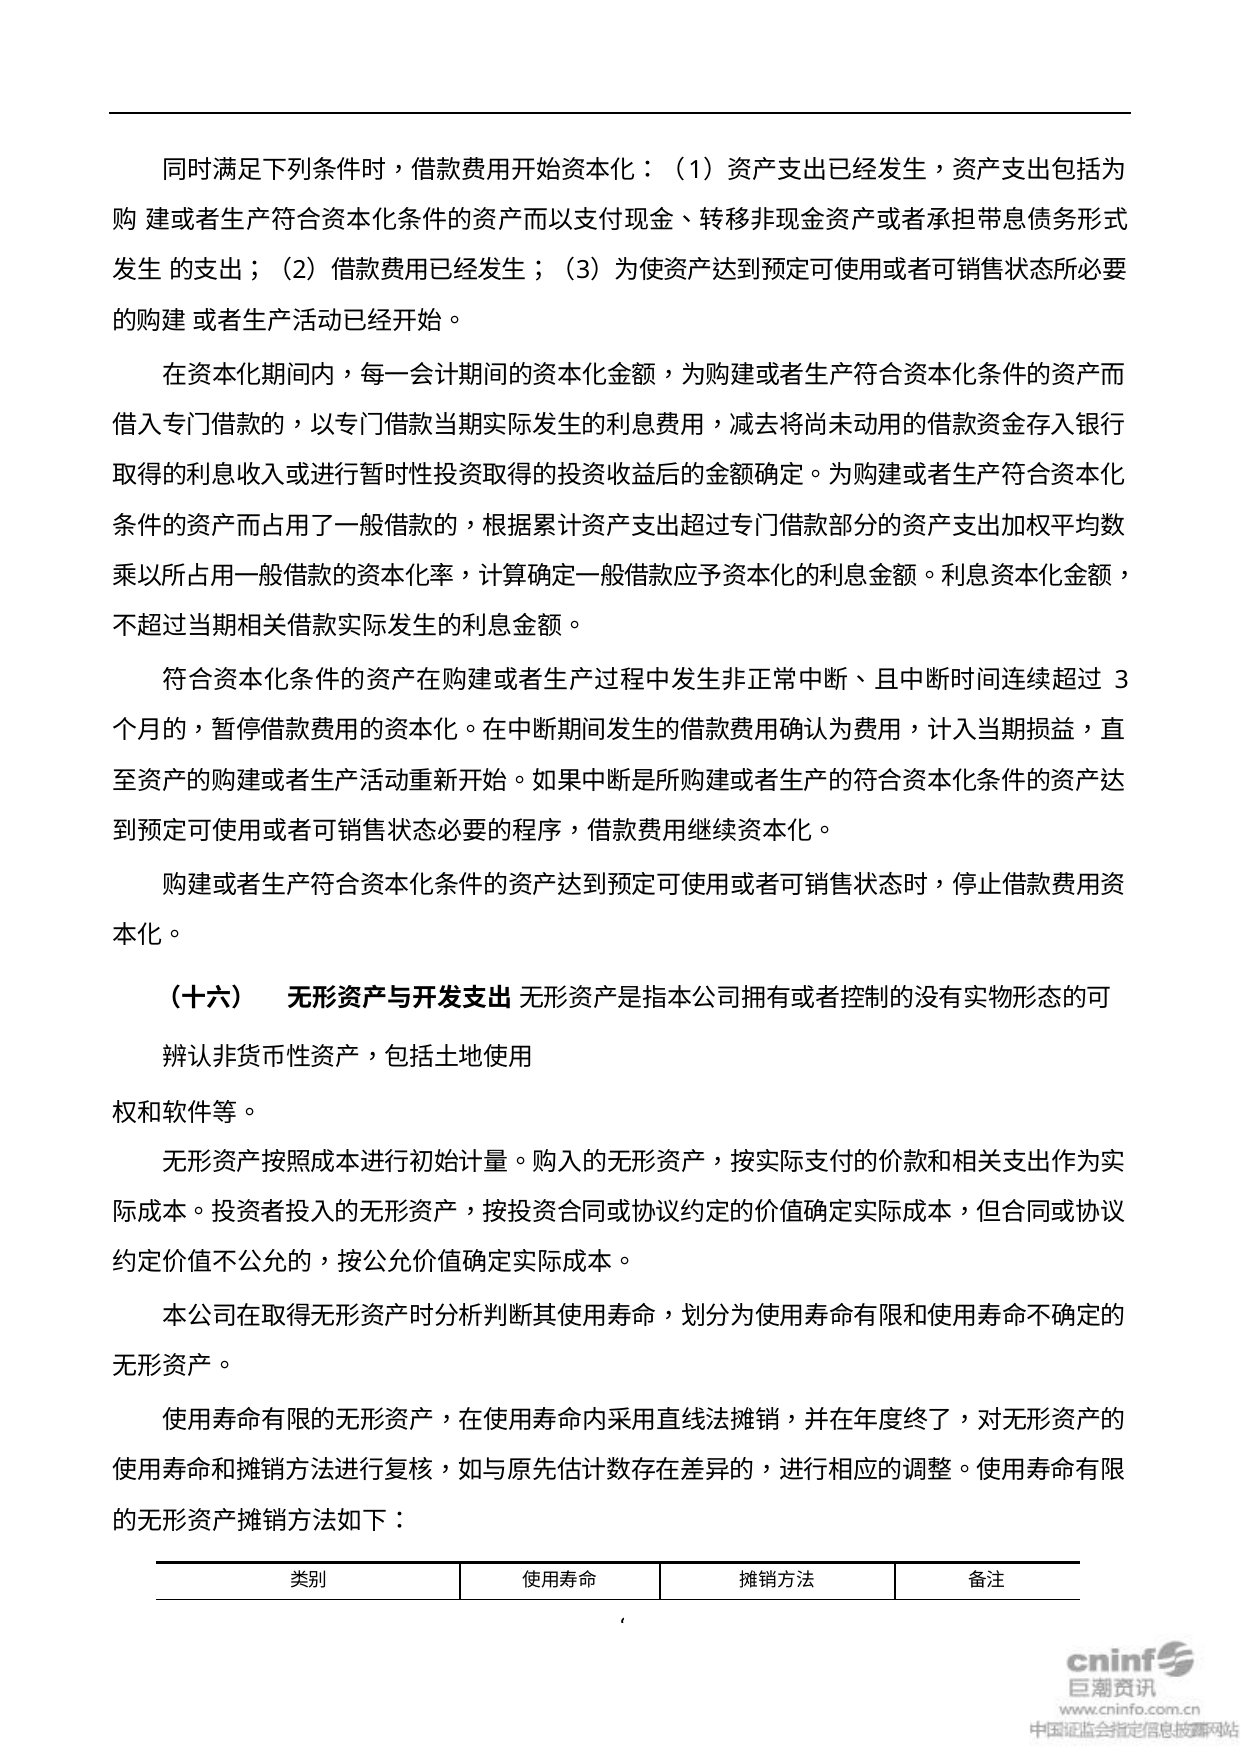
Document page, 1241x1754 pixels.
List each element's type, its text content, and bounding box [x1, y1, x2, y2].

text （十六） 无形资产与开发支出 无形资产是指本公司拥有或者控制的没有实物形态的可辨认非货币性资产，包括土地使用 [156, 979, 1128, 1072]
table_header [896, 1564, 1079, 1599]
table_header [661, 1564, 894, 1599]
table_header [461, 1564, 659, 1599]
picture [1029, 1633, 1241, 1754]
text 权和软件等。 [112, 1097, 1142, 1127]
text 本公司在取得无形资产时分析判断其使用寿命，划分为使用寿命有限和使用寿命不确定的 无形资产。 [112, 1298, 1128, 1382]
text 购建或者生产符合资本化条件的资产达到预定可使用或者可销售状态时，停止借款费用资 本化。 [112, 867, 1128, 951]
text 同时满足下列条件时，借款费用开始资本化：（1）资产支出已经发生，资产支出包括为购 建或者生产符合资本化条件的资产而以支付现金、转移非现金资产或者承担带息债务形式发生 的支出；（2）借款费用已经发生；（3）为使资产达到预定可使用或者可销售状态所必要的购建 或者生产活动已经开始。 [112, 152, 1128, 337]
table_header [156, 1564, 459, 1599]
text 无形资产按照成本进行初始计量。购入的无形资产，按实际支付的价款和相关支出作为实 际成本。投资者投入的无形资产，按投资合同或协议约定的价值确定实际成本，但合同或协议 约定价值不公允的，按公允价值确定实际成本。 [112, 1143, 1128, 1278]
text 符合资本化条件的资产在购建或者生产过程中发生非正常中断、且中断时间连续超过 3 个月的，暂停借款费用的资本化。在中断期间发生的借款费用确认为费用，计入当期损益，直 至资产的购建或者生产活动重新开始。如果中断是所购建或者生产的符合资本化条件的资产达 到预定可使用或者可销售状态必要的程序，借款费用继续资本化。 [112, 662, 1129, 847]
text 使用寿命有限的无形资产，在使用寿命内采用直线法摊销，并在年度终了，对无形资产的 使用寿命和摊销方法进行复核，如与原先估计数存在差异的，进行相应的调整。使用寿命有限 的无形资产摊销方法如下： [112, 1402, 1128, 1537]
text 在资本化期间内，每一会计期间的资本化金额，为购建或者生产符合资本化条件的资产而 借入专门借款的，以专门借款当期实际发生的利息费用，减去将尚未动用的借款资金存入银行 取得的利息收入或进行暂时性投资取得的投资收益后的金额确定。为购建或者生产符合资本化 条件的资产而占用了一般借款的，根据累计资产支出超过专门借款部分的资产支出加权平均数 乘以所占用一般借款的资本化率，计算确定一般借款应予资本化的利息金额。利息资本化金额， 不超过当期相关借款实际发生的利息金额。 [112, 356, 1142, 642]
